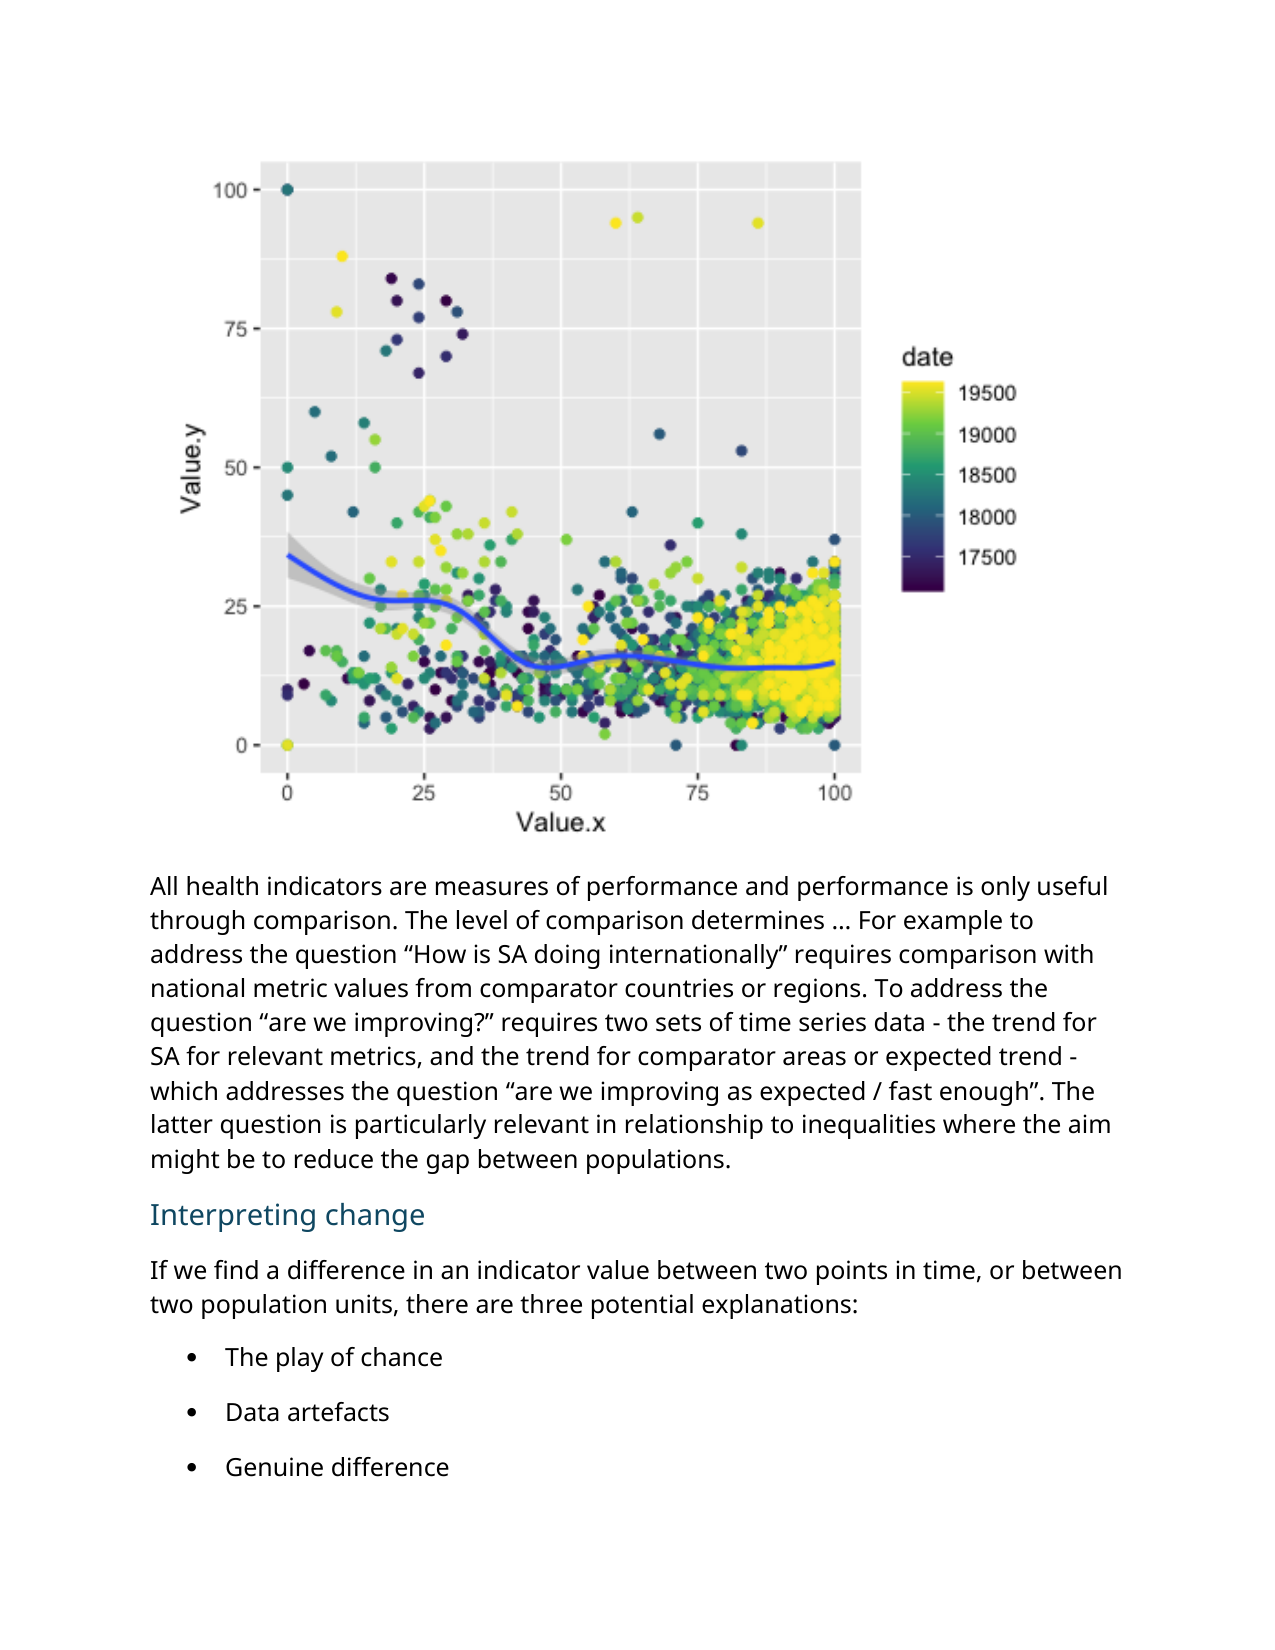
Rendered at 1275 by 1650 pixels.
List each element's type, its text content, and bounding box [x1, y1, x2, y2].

subtitle Interpreting change [150, 1194, 1125, 1234]
picture [168, 150, 1044, 850]
text If we find a difference in an indicator value between two points in time, or between two population units, there are three potential explanations: [150, 1252, 1125, 1321]
list Genuine difference [187, 1449, 1125, 1483]
list Data artefacts [187, 1394, 1125, 1428]
list The play of chance [187, 1339, 1125, 1373]
text All health indicators are measures of performance and performance is only useful through comparison. The level of comparison determines … For example to address the question “How is SA doing internationally” requires comparison with national metric values from comparator countries or regions. To address the question “are we improving?” requires two sets of time series data - the trend for SA for relevant metrics, and the trend for comparator areas or expected trend - which addresses the question “are we improving as expected / fast enough”. The latter question is particularly relevant in relationship to inequalities where the aim might be to reduce the gap between populations. [150, 869, 1125, 1175]
